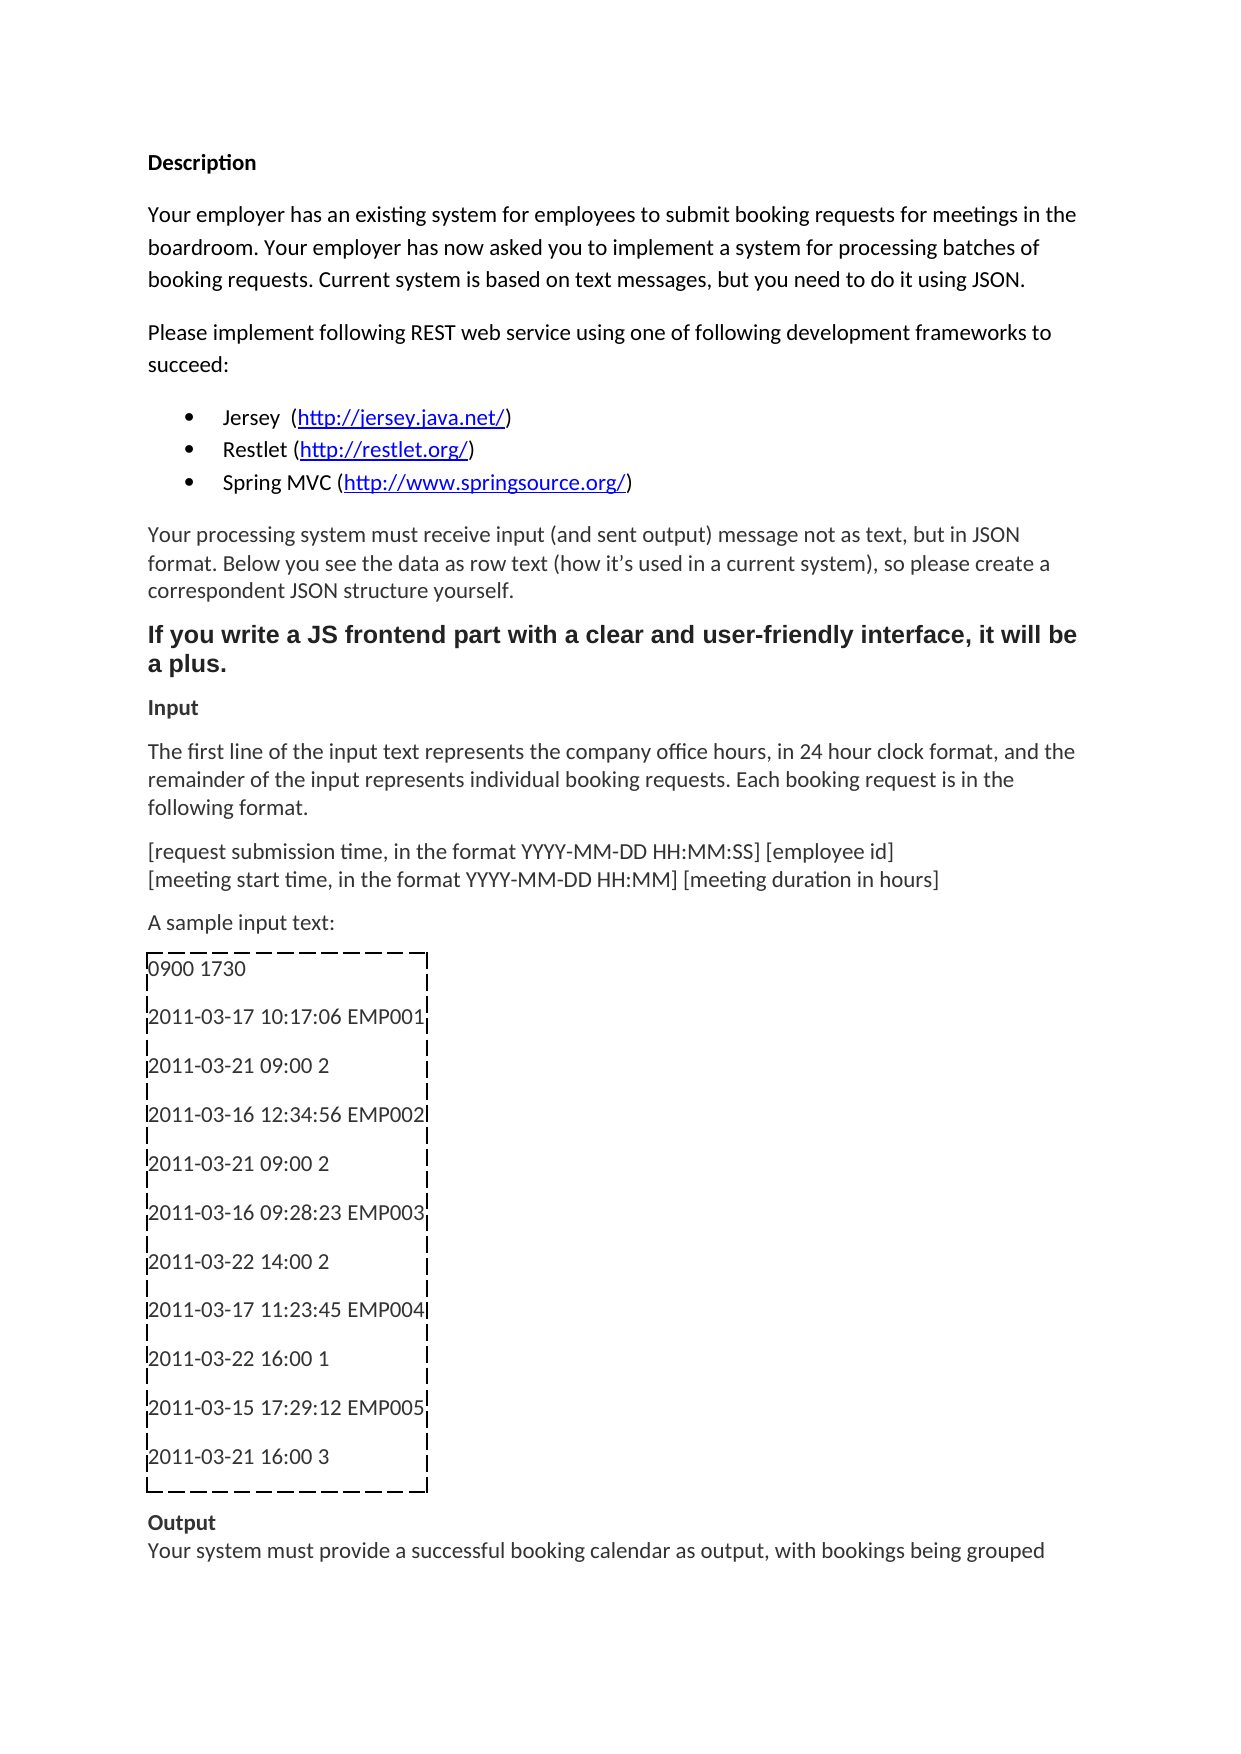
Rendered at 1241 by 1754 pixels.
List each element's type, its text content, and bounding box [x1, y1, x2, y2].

text The first line of the input text represents the company office hours, in 24 hour clock format, and the remainder of the input represents individual booking requests. Each booking request is in the following format. [148, 737, 1093, 821]
text If you write a JS frontend part with a clear and user-friendly interface, it will be a plus. [227, 620, 1093, 678]
text Your processing system must receive input (and sent output) message not as text, but in JSON format. Below you see the data as row text (how it’s used in a current system), so please create a correspondent JSON structure yourself. [148, 521, 1093, 605]
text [148, 1508, 1093, 1564]
table_header 0900 1730 2011-03-17 10:17:06 EMP001 2011-03-21 09:00 2 2011-03-16 12:34:56 EMP002 2011-03-21 09:00 2 2011-03-16 09:28:23 EMP003 2011-03-22 14:00 2 2011-03-17 11:23:45 EMP004 2011-03-22 16:00 1 2011-03-15 17:29:12 EMP005 2011-03-21 16:00 3 [147, 952, 427, 1491]
text Please implement following REST web service using one of following development frameworks to succeed: [148, 318, 1093, 378]
list Jersey (http://jersey.java.net/) [185, 403, 1093, 431]
list Restlet (http://restlet.org/) [185, 435, 1093, 463]
text A sample input text: [148, 908, 1093, 936]
text Input [148, 693, 1093, 721]
text [request submission time, in the format YYYY-MM-DD HH:MM:SS] [employee id] [meeting start time, in the format YYYY-MM-DD HH:MM] [meeting duration in hours] [148, 837, 1093, 893]
list Spring MVC (http://www.springsource.org/) [185, 468, 1093, 496]
text Your employer has an existing system for employees to submit booking requests for meetings in the boardroom. Your employer has now asked you to implement a system for processing batches of booking requests. Current system is based on text messages, but you need to do it using JSON. [148, 201, 1093, 293]
text Description [148, 148, 1093, 176]
